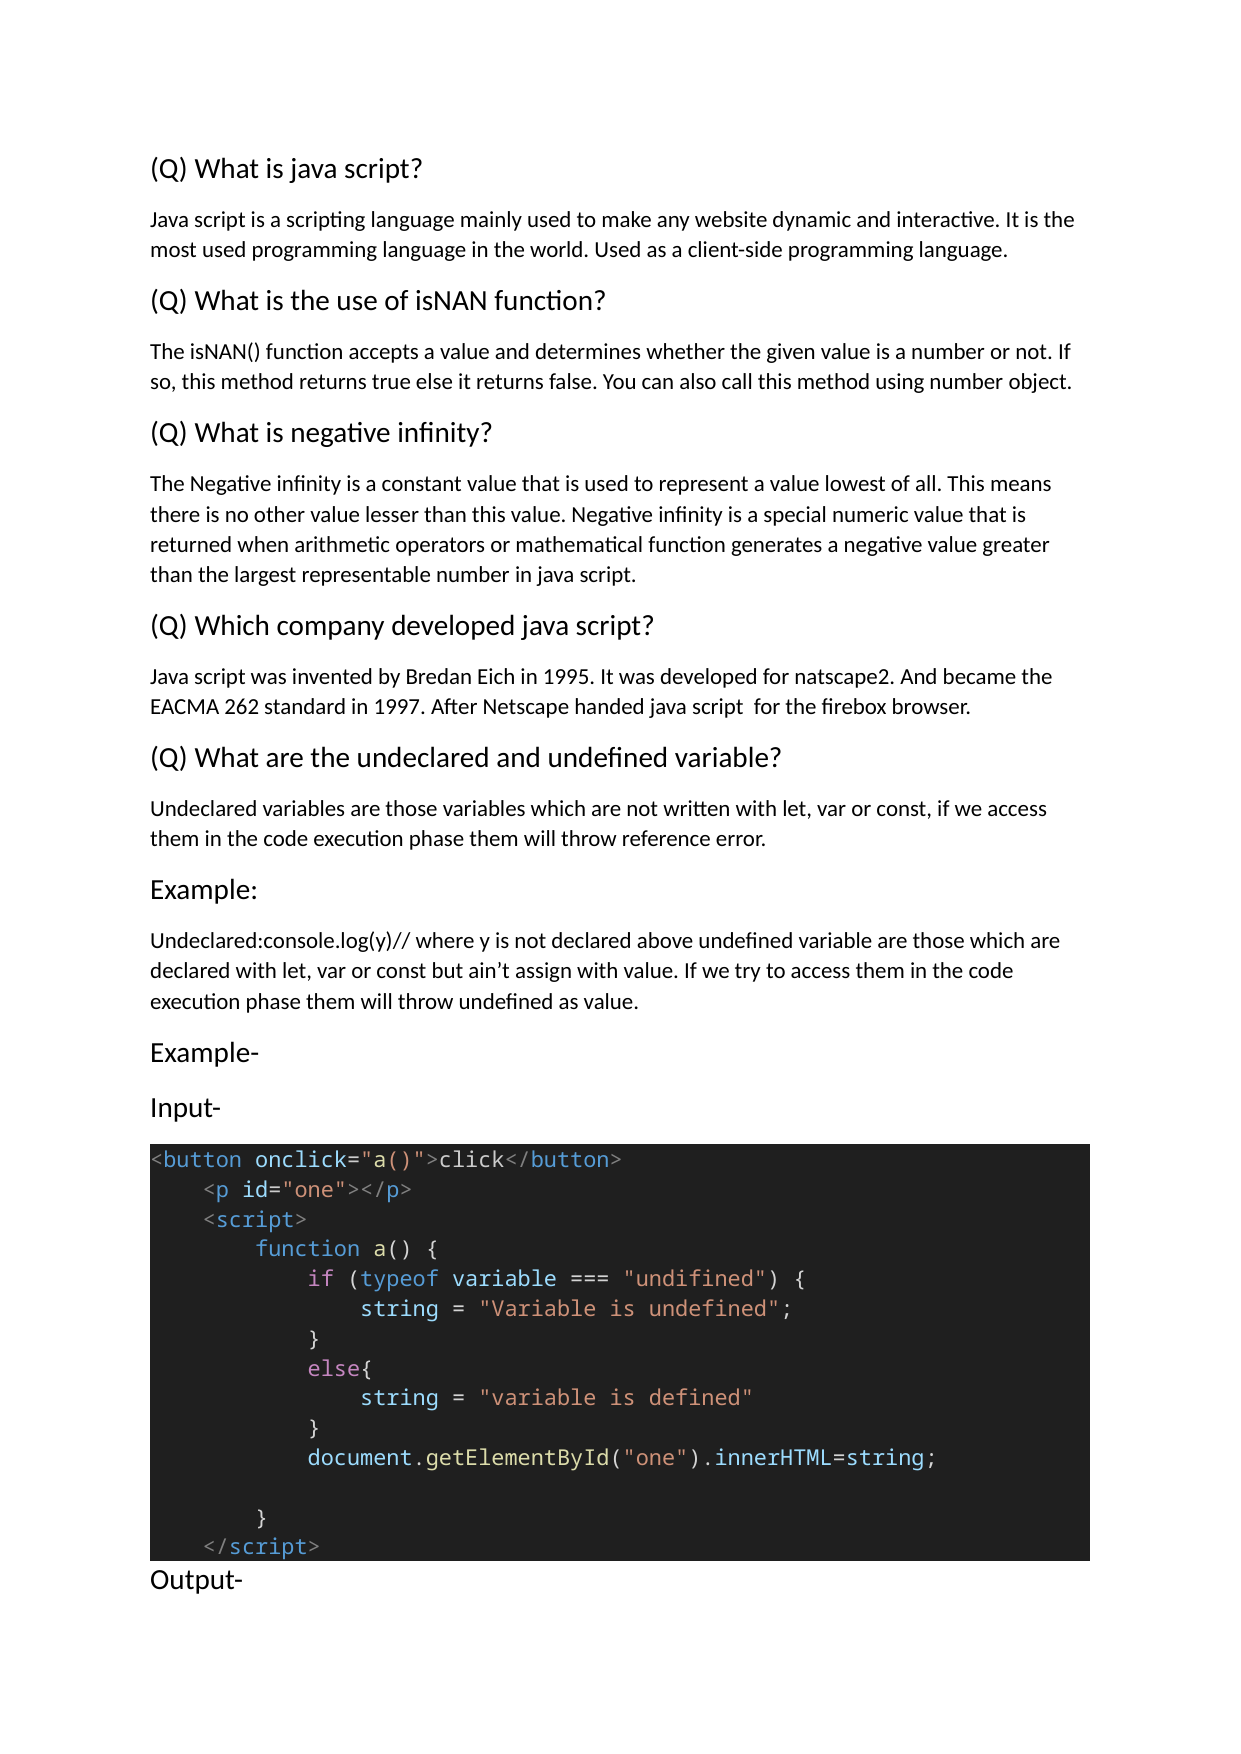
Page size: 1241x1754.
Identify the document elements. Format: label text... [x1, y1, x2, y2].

text Undeclared:console.log(y)// where y is not declared above undefined variable are those which are declared with let, var or const but ain’t assign with value. If we try to access them in the code execution phase them will throw undefined as value. [150, 926, 1090, 1015]
text (Q) What is java script? [150, 150, 1090, 186]
text } [150, 1323, 1090, 1352]
text <p id="one"></p> [150, 1174, 1090, 1203]
text Example: [150, 871, 1090, 907]
text Example- [150, 1034, 1090, 1069]
text (Q) Which company developed java script? [150, 607, 1090, 643]
text The Negative infinity is a constant value that is used to represent a value lowest of all. This means there is no other value lesser than this value. Negative infinity is a special numeric value that is returned when arithmetic operators or mathematical function generates a negative value greater than the largest representable number in java script. [150, 469, 1090, 588]
text else{ [150, 1352, 1090, 1382]
text Java script is a scripting language mainly used to make any website dynamic and interactive. It is the most used programming language in the world. Used as a client-side programming language. [150, 205, 1090, 263]
text string = "variable is defined" [150, 1382, 1090, 1412]
text } [150, 1501, 1090, 1531]
text function a() { [150, 1233, 1090, 1263]
text The isNAN() function accepts a value and determines whether the given value is a number or not. If so, this method returns true else it returns false. You can also call this method using number object. [150, 337, 1090, 396]
text </script> [150, 1531, 1090, 1561]
text } [150, 1412, 1090, 1442]
text (Q) What is negative infinity? [150, 414, 1090, 450]
text <script> [150, 1203, 1090, 1233]
text document.getElementById("one").innerHTML=string; [150, 1442, 1090, 1472]
text Output- [150, 1561, 1090, 1597]
text <button onclick="a()">click</button> [150, 1144, 1090, 1174]
text Java script was invented by Bredan Eich in 1995. It was developed for natscape2. And became the EACMA 262 standard in 1997. After Netscape handed java script for the firebox browser. [150, 662, 1090, 720]
text if (typeof variable === "undifined") { [150, 1263, 1090, 1293]
text Undeclared variables are those variables which are not written with let, var or const, if we access them in the code execution phase them will throw reference error. [150, 794, 1090, 852]
text Input- [150, 1089, 1090, 1124]
text (Q) What is the use of isNAN function? [150, 282, 1090, 318]
text string = "Variable is undefined"; [150, 1293, 1090, 1323]
text (Q) What are the undeclared and undefined variable? [150, 739, 1090, 775]
